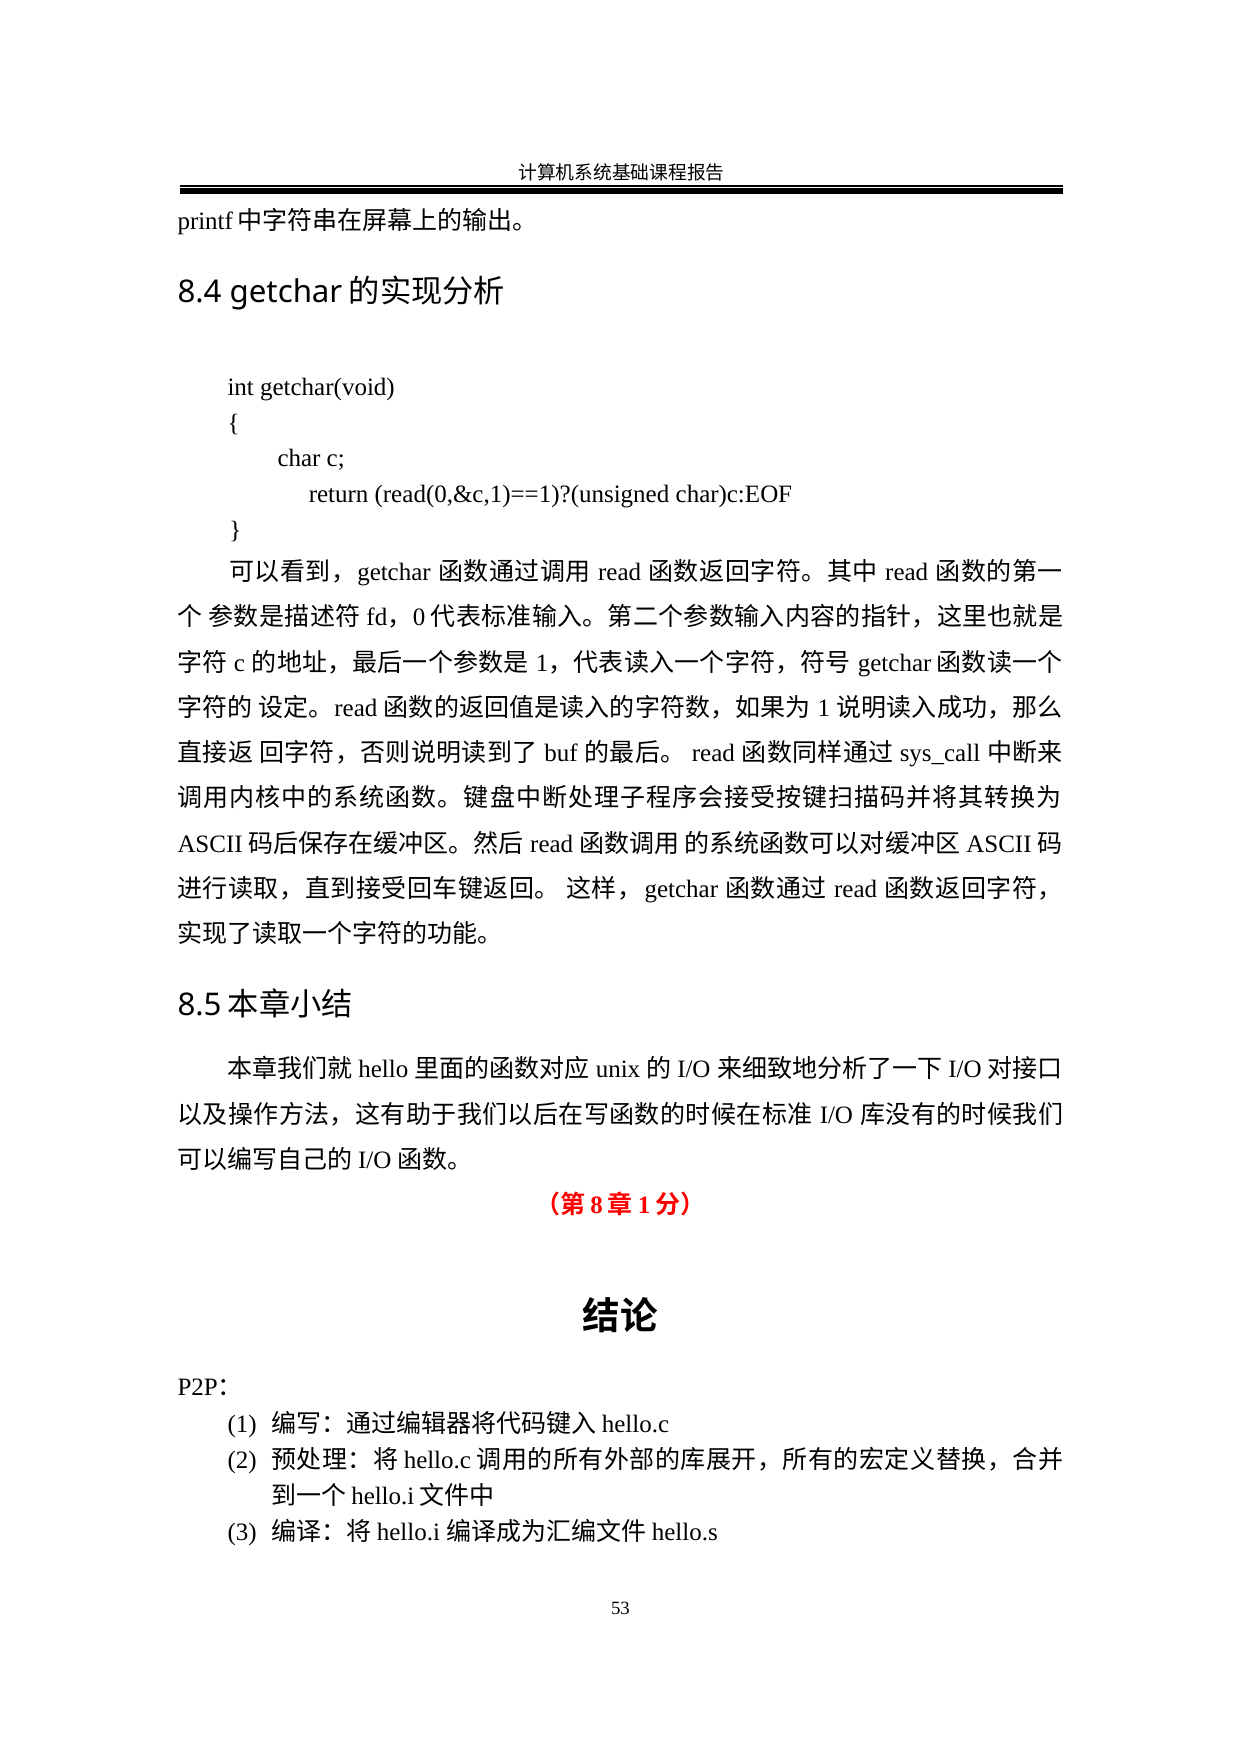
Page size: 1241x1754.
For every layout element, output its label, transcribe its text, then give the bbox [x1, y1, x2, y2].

text int getchar(void) [177, 372, 1063, 400]
text 本章我们就 hello 里面的函数对应 unix 的 I/O 来细致地分析了一下 I/O 对接口以及操作方法，这有助于我们以后在写函数的时候在标准 I/O 库没有的时候我们可以编写自己的 I/O 函数。 [177, 1049, 1063, 1176]
text } [177, 515, 1063, 544]
list 预处理：将hello.c调用的所有外部的库展开，所有的宏定义替换，合并到一个hello.i文件中 [227, 1439, 1063, 1512]
subtitle 8.5本章小结 [177, 984, 1063, 1024]
text return (read(0,&c,1)==1)?(unsigned char)c:EOF [265, 479, 1063, 508]
subtitle 结论 [177, 1263, 1063, 1346]
text char c; [221, 443, 1063, 472]
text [177, 201, 1063, 237]
list 编写：通过编辑器将代码键入 hello.c [227, 1403, 1063, 1439]
text { [177, 408, 1063, 436]
text （第8章1分） [177, 1185, 1063, 1221]
text 可以看到，getchar 函数通过调用 read 函数返回字符。其中 read 函数的第一个 参数是描述符 fd，0代表标准输入。第二个参数输入内容的指针，这里也就是字符 c 的地址，最后一个参数是 1，代表读入一个字符，符号 getchar函数读一个字符的 设定。read 函数的返回值是读入的字符数，如果为 1 说明读入成功，那么直接返 回字符，否则说明读到了 buf 的最后。 read 函数同样通过 sys_call 中断来调用内核中的系统函数。键盘中断处理子程序会接受按键扫描码并将其转换为 ASCII 码后保存在缓冲区。然后 read 函数调用 的系统函数可以对缓冲区 ASCII 码进行读取，直到接受回车键返回。 这样，getchar 函数通过 read 函数返回字符，实现了读取一个字符的功能。 [177, 551, 1063, 950]
subtitle 8.4 getchar的实现分析 [177, 271, 1063, 311]
text P2P： [177, 1367, 1063, 1403]
list 编译：将 hello.i 编译成为汇编文件 hello.s [227, 1512, 1063, 1548]
